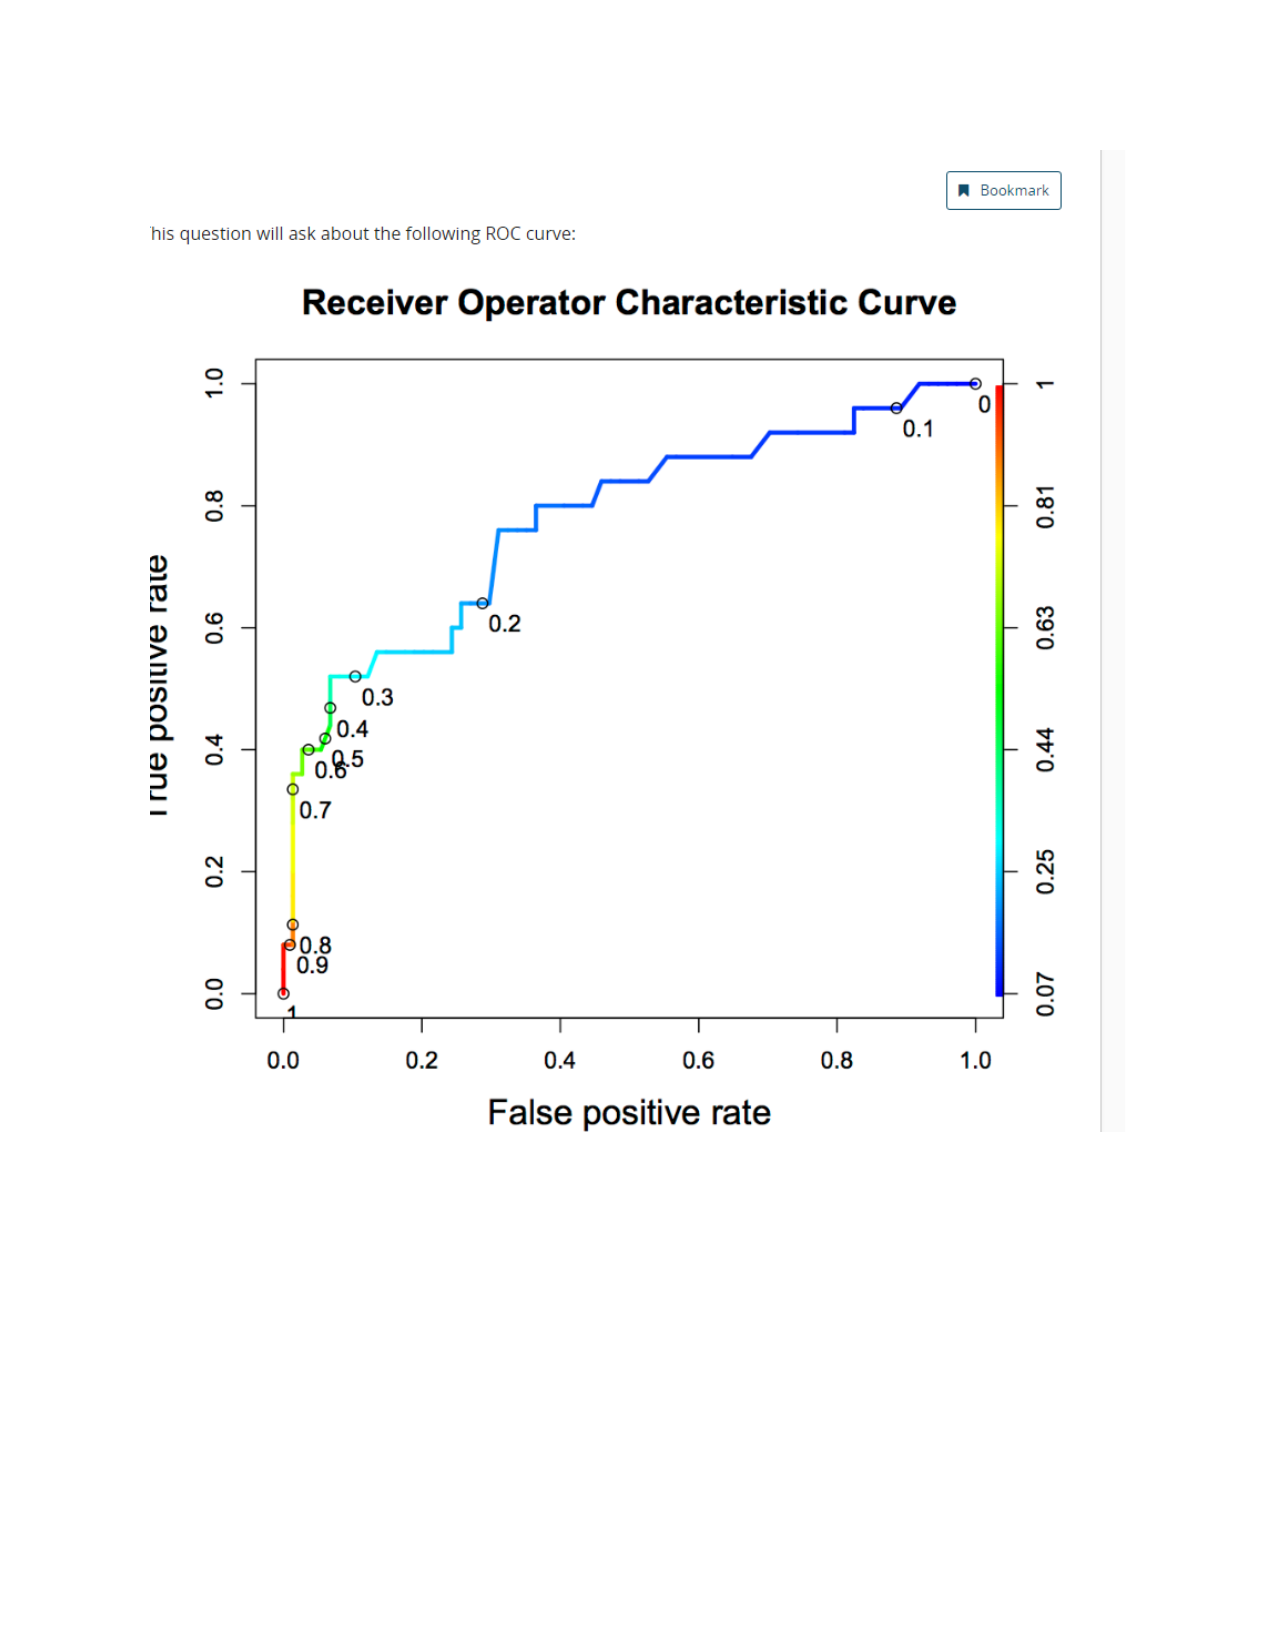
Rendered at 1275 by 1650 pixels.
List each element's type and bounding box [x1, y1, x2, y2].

picture [150, 150, 1125, 1132]
